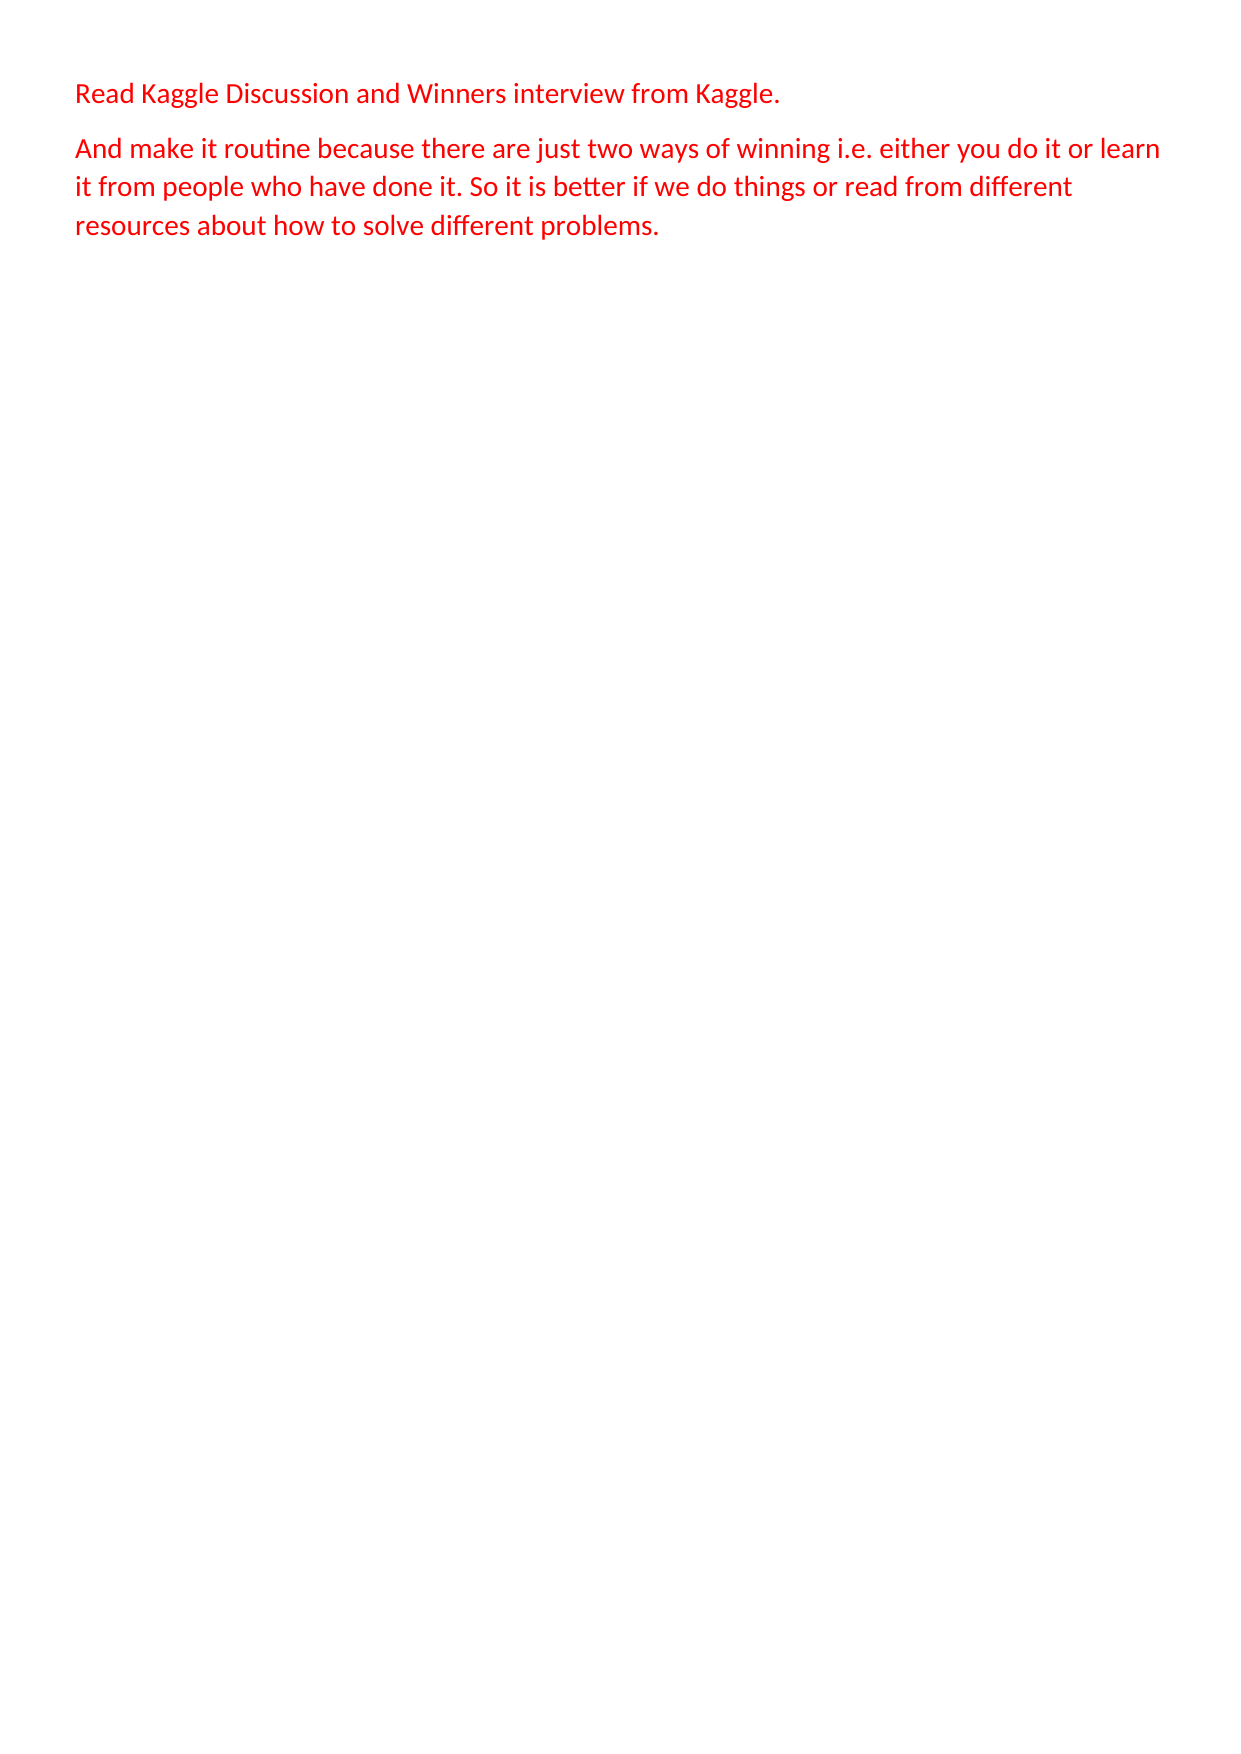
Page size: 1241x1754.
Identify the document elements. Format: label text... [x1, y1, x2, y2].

text Read Kaggle Discussion and Winners interview from Kaggle. [75, 75, 1165, 111]
text And make it routine because there are just two ways of winning i.e. either you do it or learn it from people who have done it. So it is better if we do things or read from different resources about how to solve different problems. [75, 130, 1165, 243]
